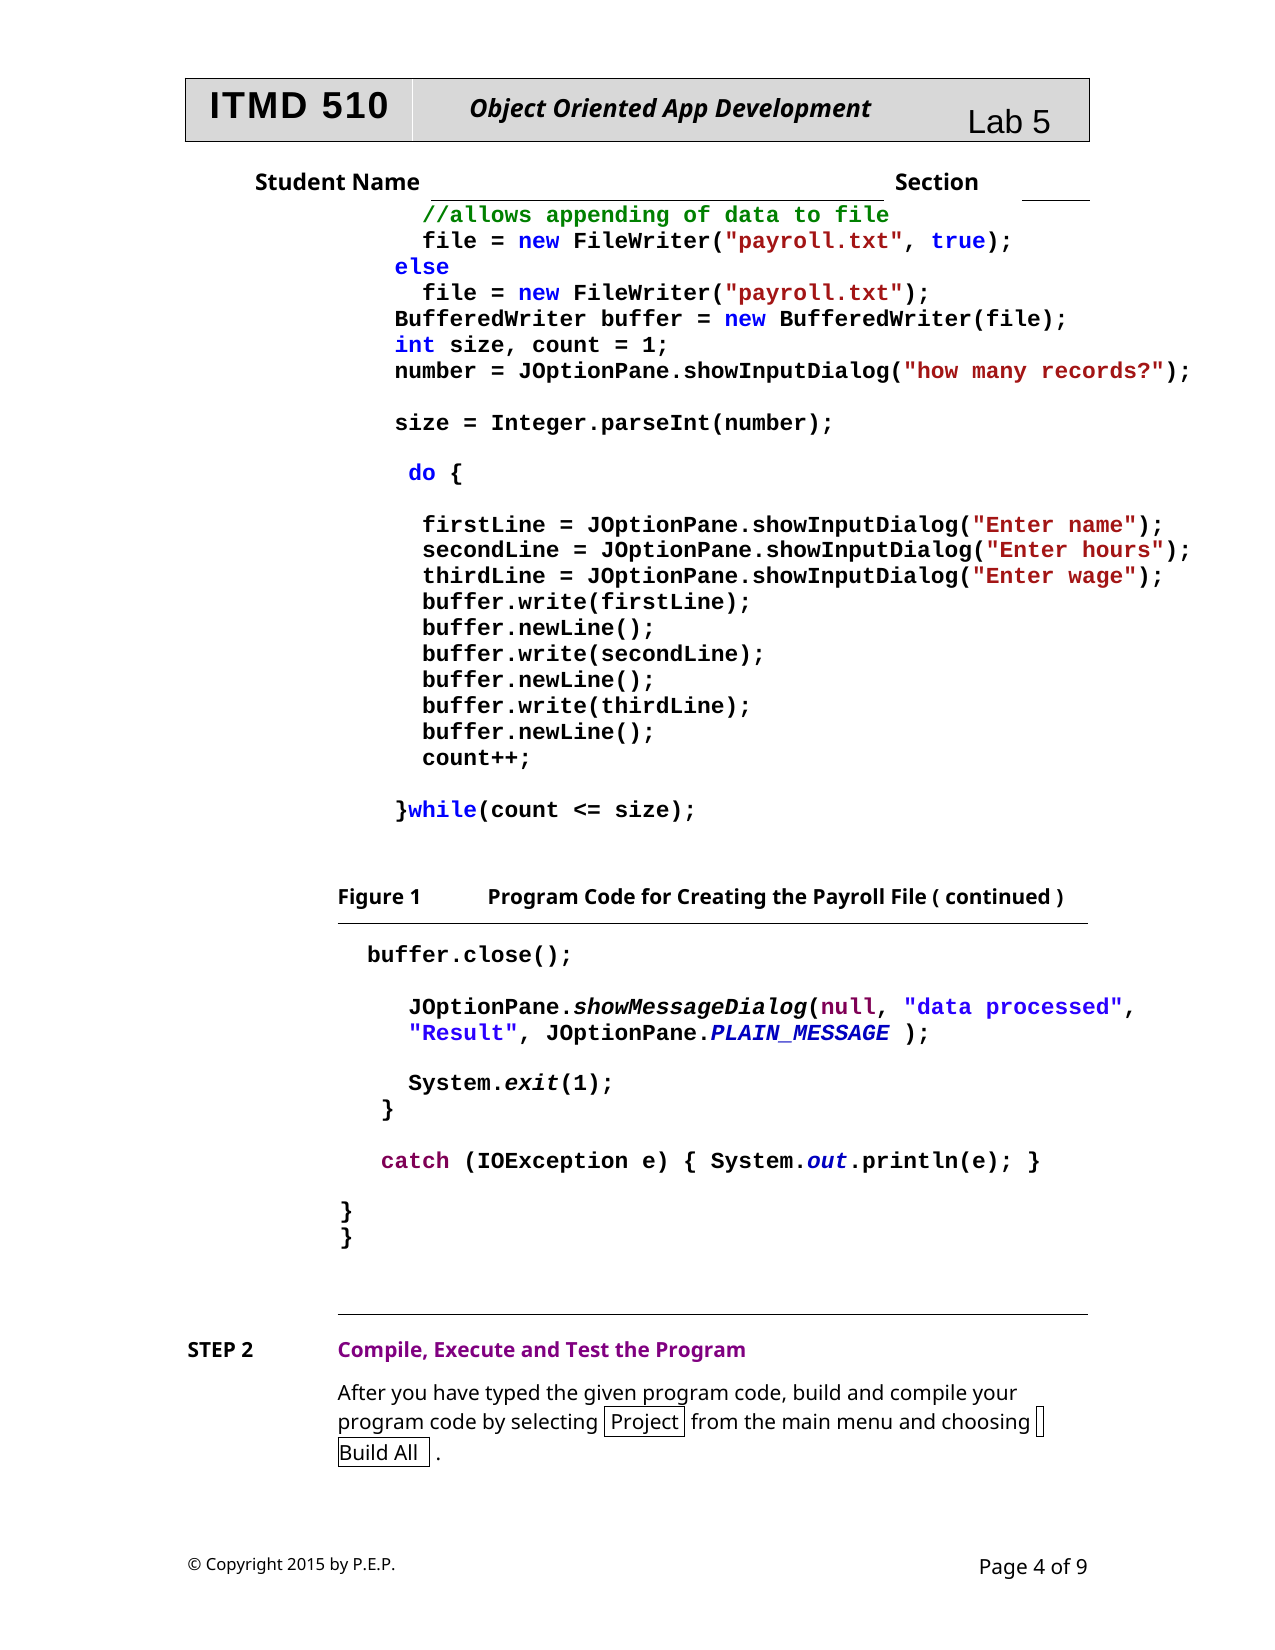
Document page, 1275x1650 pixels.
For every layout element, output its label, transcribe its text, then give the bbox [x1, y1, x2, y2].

table_header [338, 1308, 1088, 1314]
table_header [328, 204, 1228, 854]
table_header buffer.close(); JOptionPane.showMessageDialog(null, "data processed", "Result", JOptionPane.PLAIN_MESSAGE ); System.exit(1); } catch (IOException e) { System.out.println(e); } } } [328, 930, 1228, 1281]
text STEP 2 Compile, Execute and Test the Program [187, 1335, 1087, 1363]
text Figure 1 Program Code for Creating the Payroll File ( continued ) [337, 882, 1087, 911]
text After you have typed the given program code, build and compile your program code by selecting Project from the main menu and choosing Build All . [337, 1378, 1087, 1467]
table_header [338, 917, 1088, 923]
